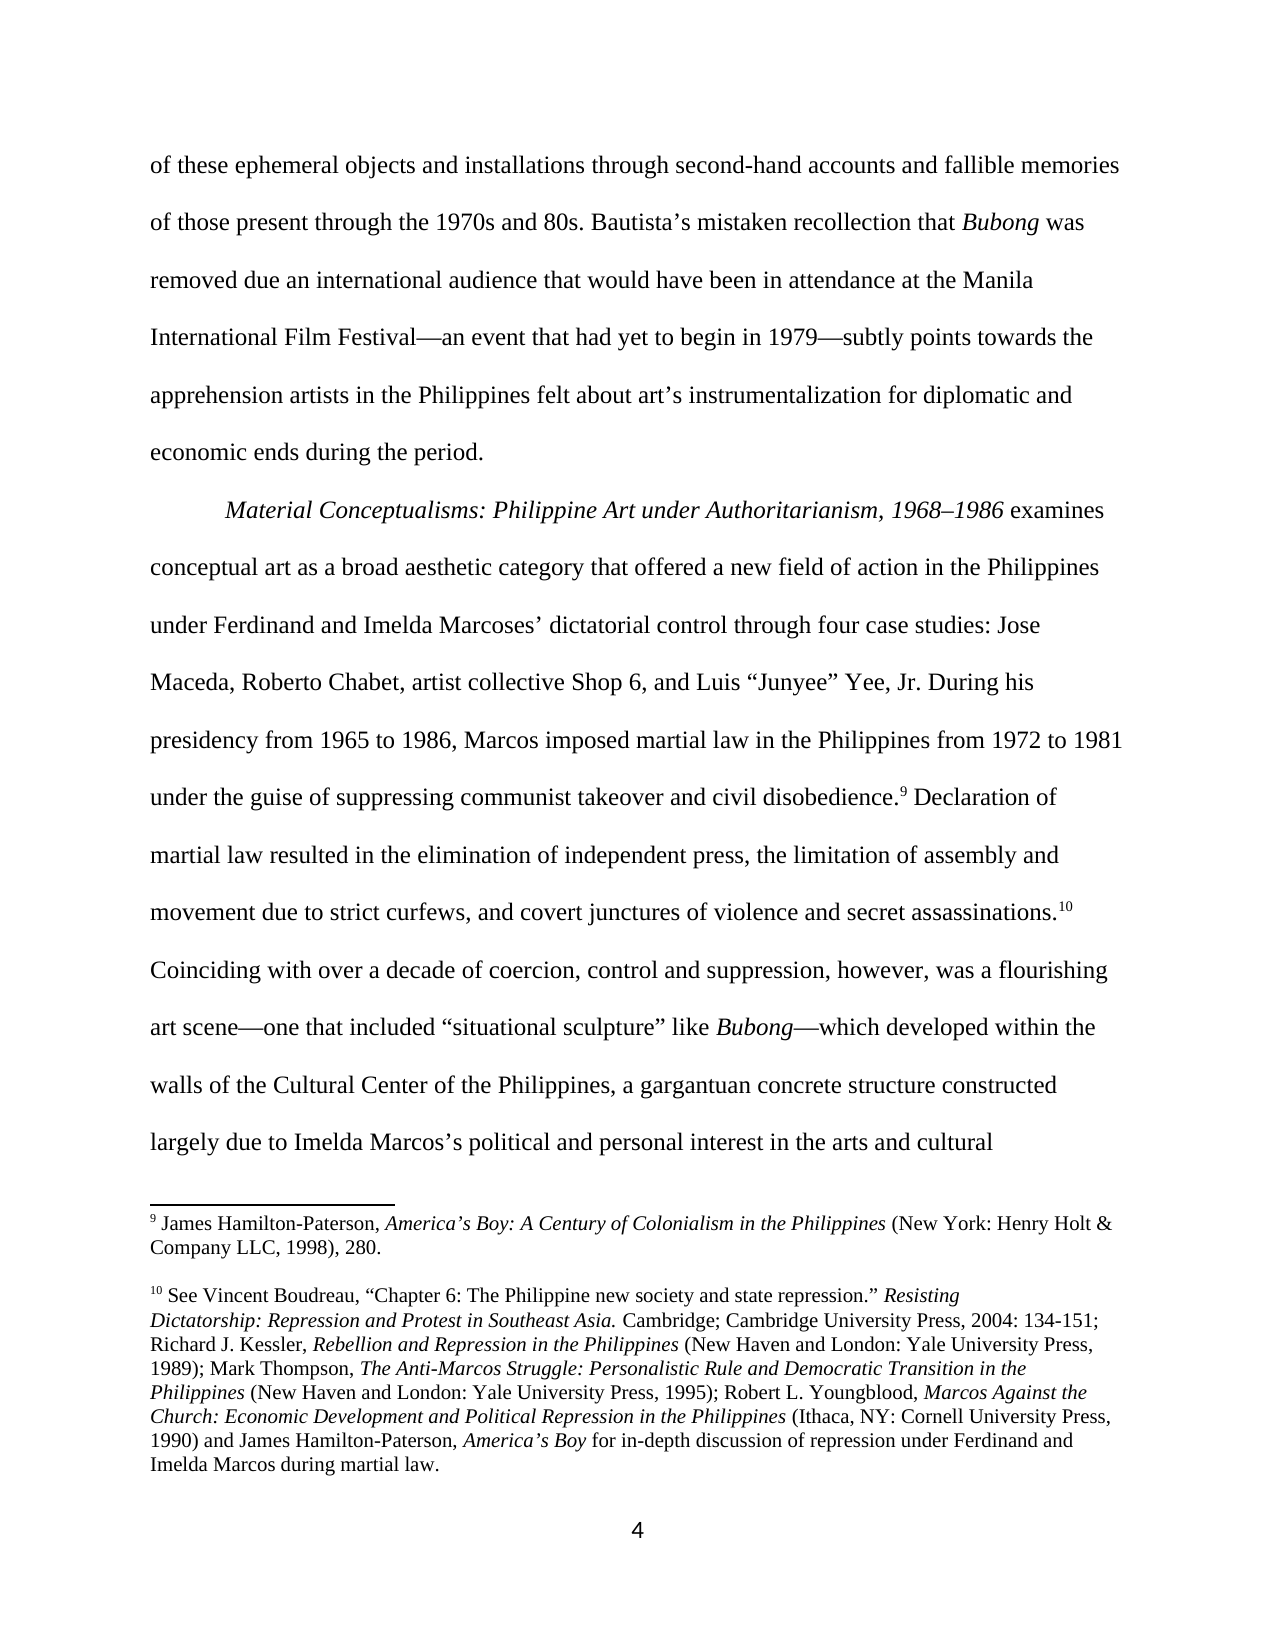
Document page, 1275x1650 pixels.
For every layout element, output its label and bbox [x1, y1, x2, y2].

text [150, 150, 1125, 466]
text [150, 495, 1125, 1156]
